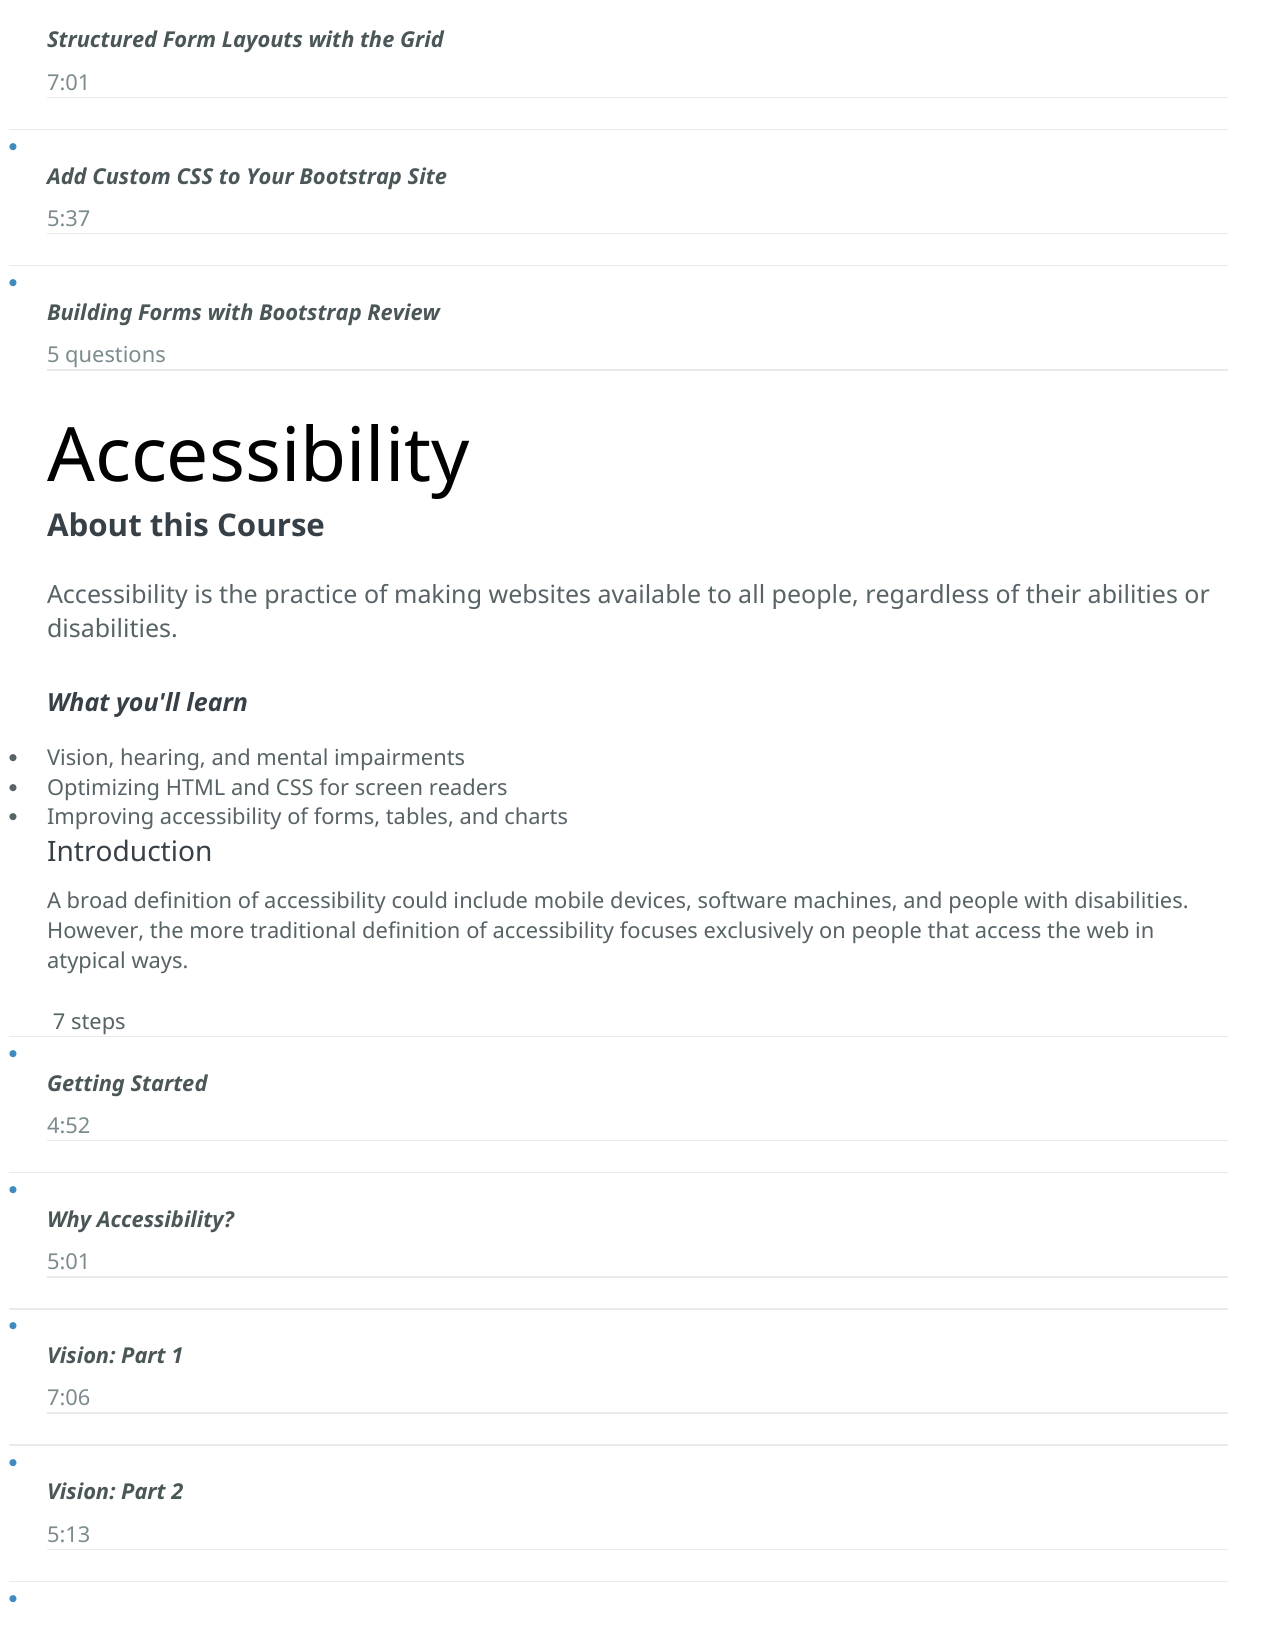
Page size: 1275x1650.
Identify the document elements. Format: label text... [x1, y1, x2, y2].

text 4:52 [47, 1110, 1228, 1140]
subtitle Vision: Part 1 [47, 1340, 1228, 1370]
list Optimizing HTML and CSS for screen readers [9, 772, 1228, 801]
text A broad definition of accessibility could include mobile devices, software machines, and people with disabilities. However, the more traditional definition of accessibility focuses exclusively on people that access the web in atypical ways. [47, 885, 1228, 974]
subtitle Add Custom CSS to Your Bootstrap Site [47, 161, 1228, 190]
text Accessibility is the practice of making websites available to all people, regardless of their abilities or disabilities. [47, 577, 1228, 645]
list Vision, hearing, and mental impairments [9, 742, 1228, 772]
subtitle Vision: Part 2 [47, 1476, 1228, 1506]
subtitle What you'll learn [47, 684, 1228, 718]
text 7:06 [47, 1382, 1228, 1412]
text 7 steps [47, 1006, 1228, 1036]
text 7:01 [47, 67, 1228, 96]
text Accessibility [47, 401, 1228, 503]
text 5 questions [47, 339, 1228, 369]
subtitle Building Forms with Bootstrap Review [47, 297, 1228, 327]
subtitle About this Course [47, 503, 1228, 546]
subtitle Why Accessibility? [47, 1204, 1228, 1234]
subtitle Getting Started [47, 1068, 1228, 1097]
list Improving accessibility of forms, tables, and charts [9, 801, 1228, 831]
text 5:37 [47, 203, 1228, 233]
text 5:13 [47, 1519, 1228, 1548]
subtitle Structured Form Layouts with the Grid [47, 24, 1228, 54]
subtitle Introduction [47, 831, 1228, 869]
text 5:01 [47, 1246, 1228, 1276]
